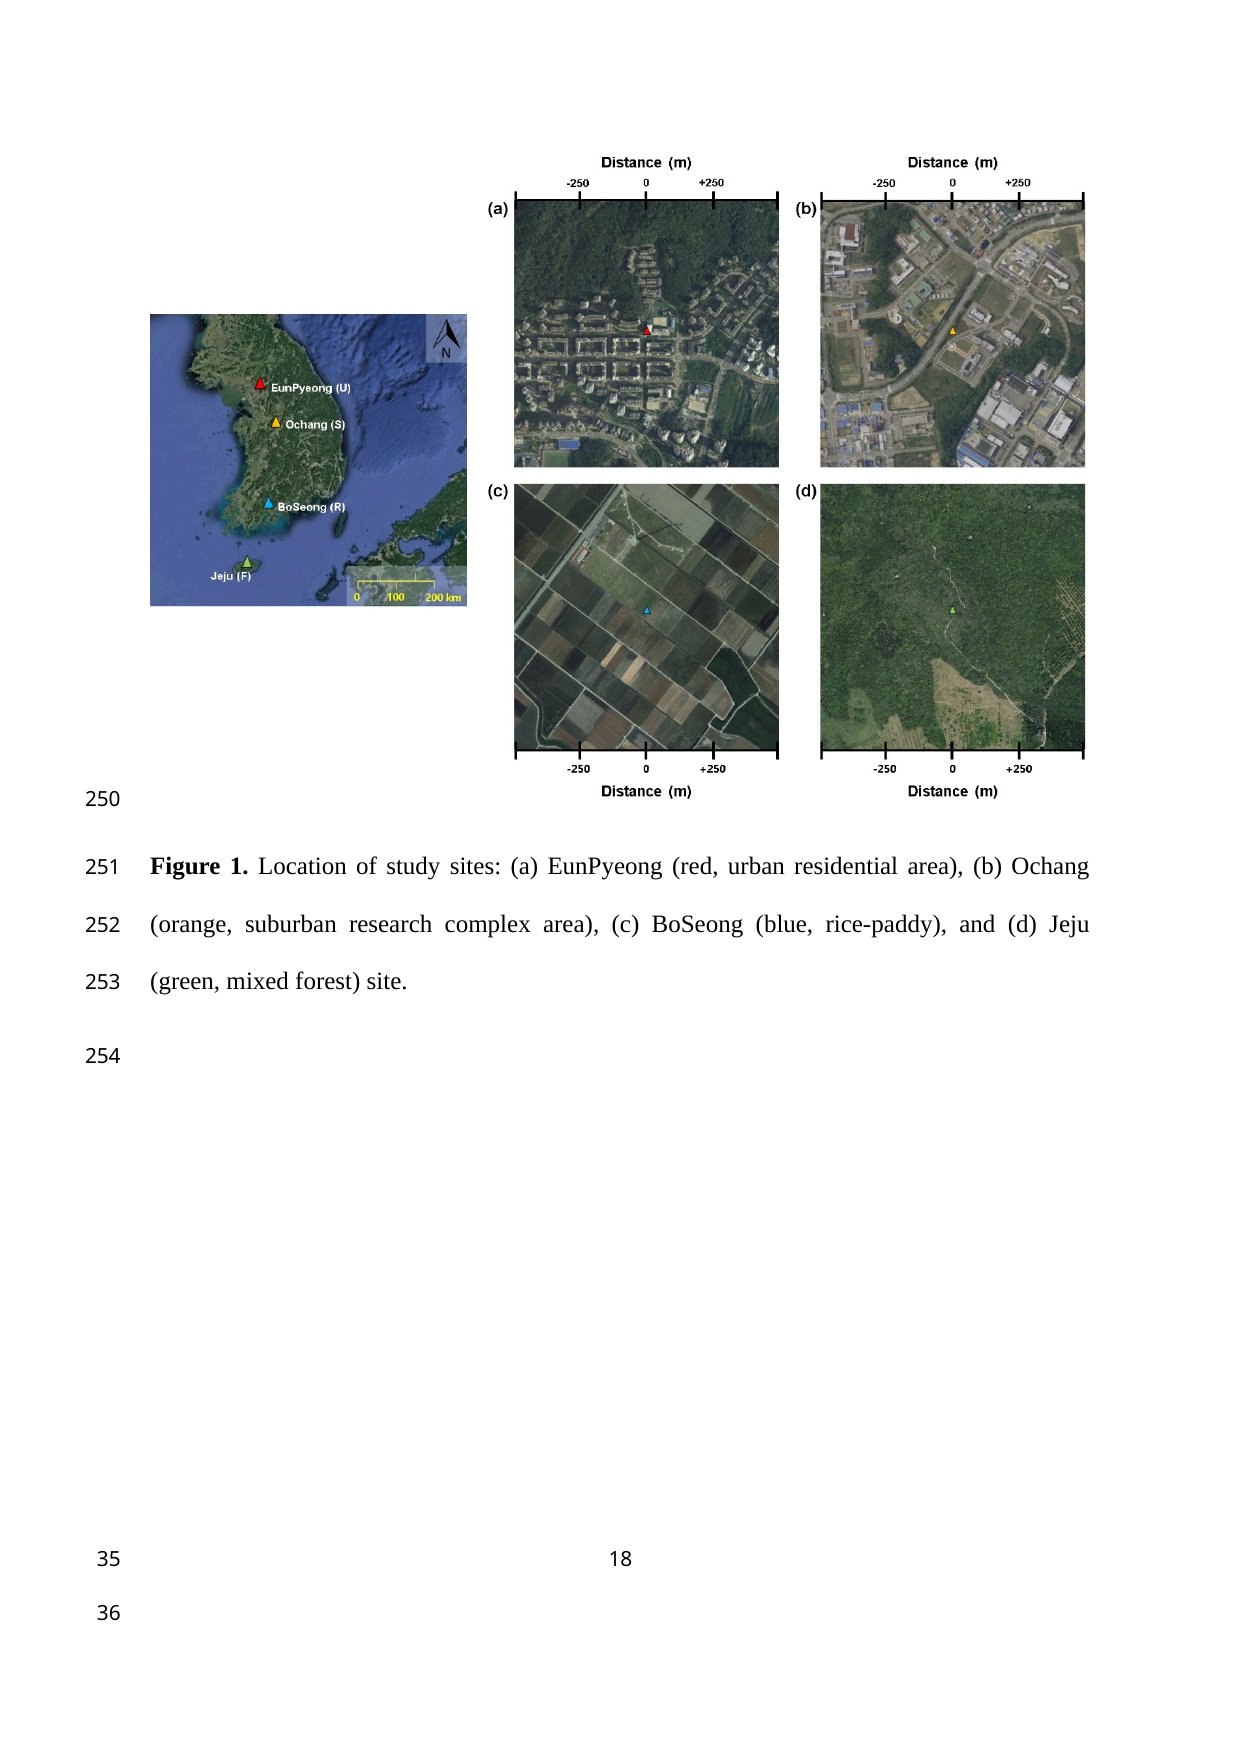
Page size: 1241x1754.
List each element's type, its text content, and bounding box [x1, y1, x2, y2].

text Figure 1. Location of study sites: (a) EunPyeong (red, urban residential area), (b) Ochang (orange, suburban research complex area), (c) BoSeong (blue, rice-paddy), and (d) Jeju (green, mixed forest) site. [150, 851, 1090, 995]
picture [150, 150, 1088, 807]
